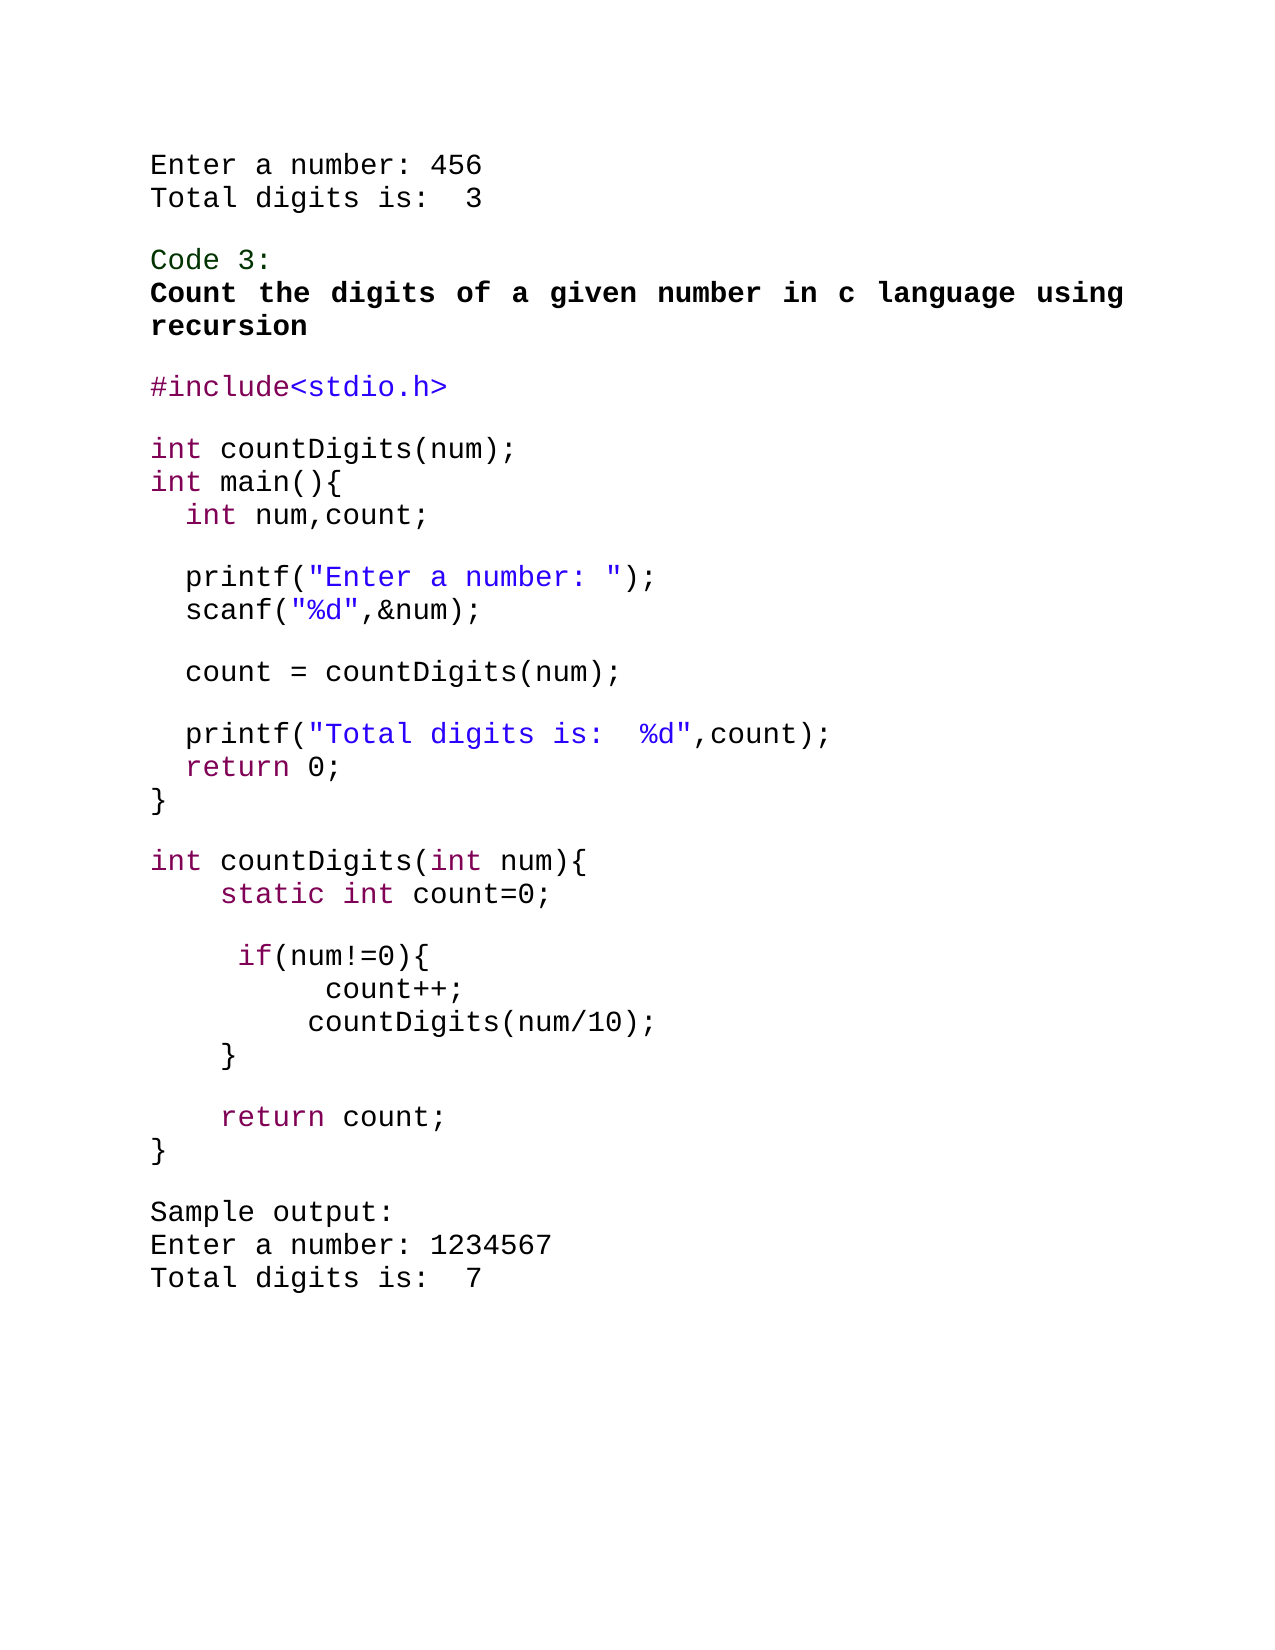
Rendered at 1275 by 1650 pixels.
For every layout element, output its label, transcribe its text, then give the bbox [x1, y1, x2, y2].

text int countDigits(num); [150, 434, 1125, 467]
text Code 3: [150, 245, 1125, 278]
text #include<stdio.h> [150, 373, 1125, 406]
text if(num!=0){ [150, 941, 1125, 974]
text int countDigits(int num){ [150, 847, 1125, 879]
text count = countDigits(num); [150, 657, 1125, 690]
text countDigits(num/10); [150, 1007, 1125, 1040]
text int main(){ [150, 467, 1125, 500]
text return count; [150, 1102, 1125, 1135]
text printf("Enter a number: "); [150, 562, 1125, 595]
text Total digits is: 3 [150, 183, 1125, 216]
text Enter a number: 456 [150, 150, 1125, 183]
text printf("Total digits is: %d",count); [150, 719, 1125, 752]
text } [150, 1040, 1125, 1073]
text return 0; [150, 752, 1125, 785]
text Count the digits of a given number in c language using recursion [150, 278, 1125, 344]
text int num,count; [150, 500, 1125, 533]
text } [150, 1135, 1125, 1168]
text } [150, 785, 1125, 818]
text Total digits is: 7 [150, 1263, 1125, 1296]
text count++; [150, 974, 1125, 1007]
text Enter a number: 1234567 [150, 1230, 1125, 1263]
text Sample output: [150, 1197, 1125, 1230]
text static int count=0; [150, 879, 1125, 913]
text scanf("%d",&num); [150, 595, 1125, 628]
